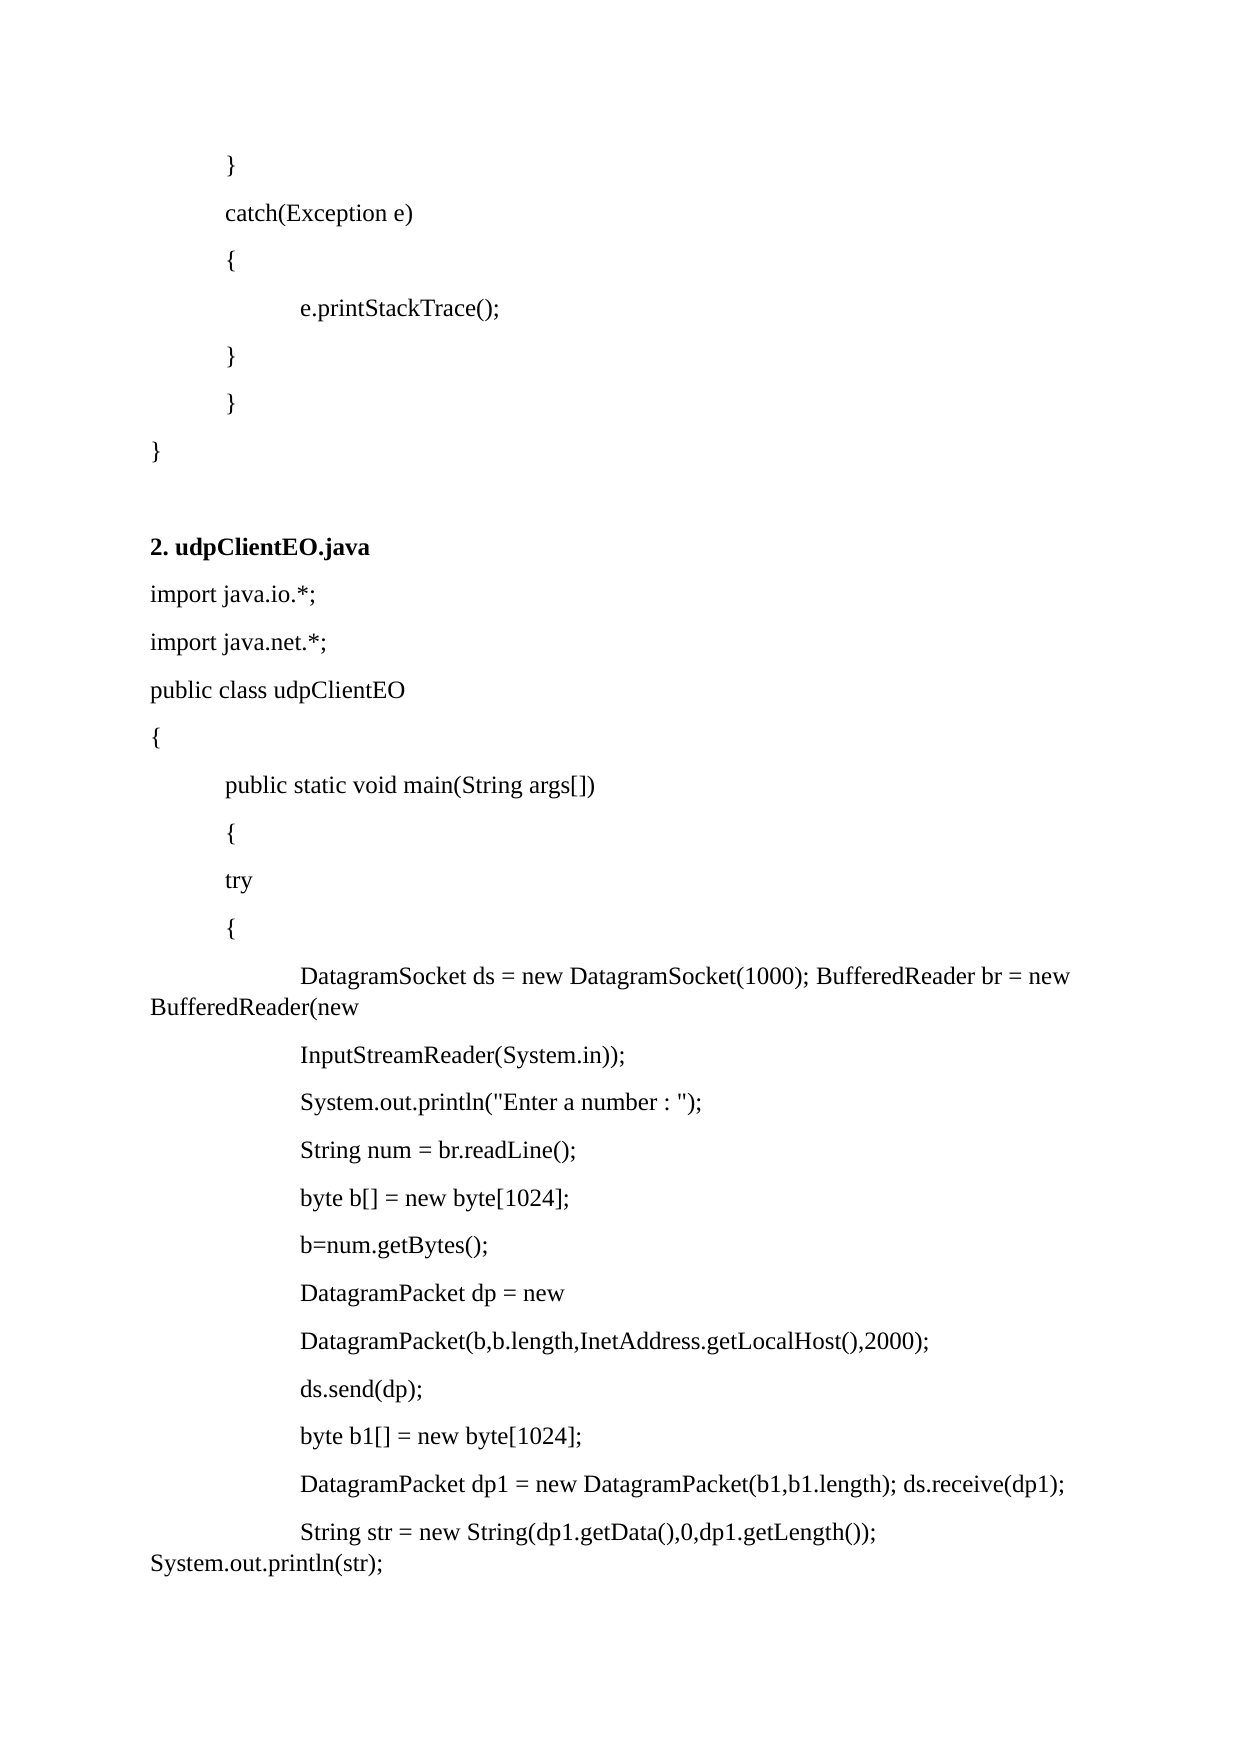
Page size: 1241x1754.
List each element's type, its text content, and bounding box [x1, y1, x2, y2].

text public static void main(String args[]) [150, 770, 1090, 799]
text byte b[] = new byte[1024]; [150, 1183, 1090, 1212]
text { [150, 913, 1090, 942]
text import java.net.*; [150, 627, 1090, 656]
text try [150, 866, 1090, 894]
text import java.io.*; [150, 579, 1090, 608]
text String str = new String(dp1.getData(),0,dp1.getLength()); System.out.println(str); [150, 1517, 1090, 1577]
text { [150, 245, 1090, 274]
text catch(Exception e) [150, 198, 1090, 226]
text { [150, 818, 1090, 847]
text } [150, 341, 1090, 369]
text InputStreamReader(System.in)); [150, 1040, 1090, 1068]
text byte b1[] = new byte[1024]; [150, 1421, 1090, 1450]
text DatagramPacket(b,b.length,InetAddress.getLocalHost(),2000); [150, 1326, 1090, 1355]
text DatagramSocket ds = new DatagramSocket(1000); BufferedReader br = new BufferedReader(new [150, 961, 1090, 1021]
text System.out.println("Enter a number : "); [150, 1087, 1090, 1116]
text 2. udpClientEO.java [150, 532, 1090, 560]
text ds.send(dp); [150, 1374, 1090, 1402]
text { [150, 722, 1090, 751]
text DatagramPacket dp1 = new DatagramPacket(b1,b1.length); ds.receive(dp1); [150, 1469, 1090, 1498]
text } [150, 150, 1090, 179]
text b=num.getBytes(); [150, 1231, 1090, 1259]
text String num = br.readLine(); [150, 1135, 1090, 1164]
text DatagramPacket dp = new [150, 1278, 1090, 1307]
text } [150, 388, 1090, 417]
text } [150, 436, 1090, 465]
text e.printStackTrace(); [150, 293, 1090, 322]
text public class udpClientEO [150, 675, 1090, 703]
